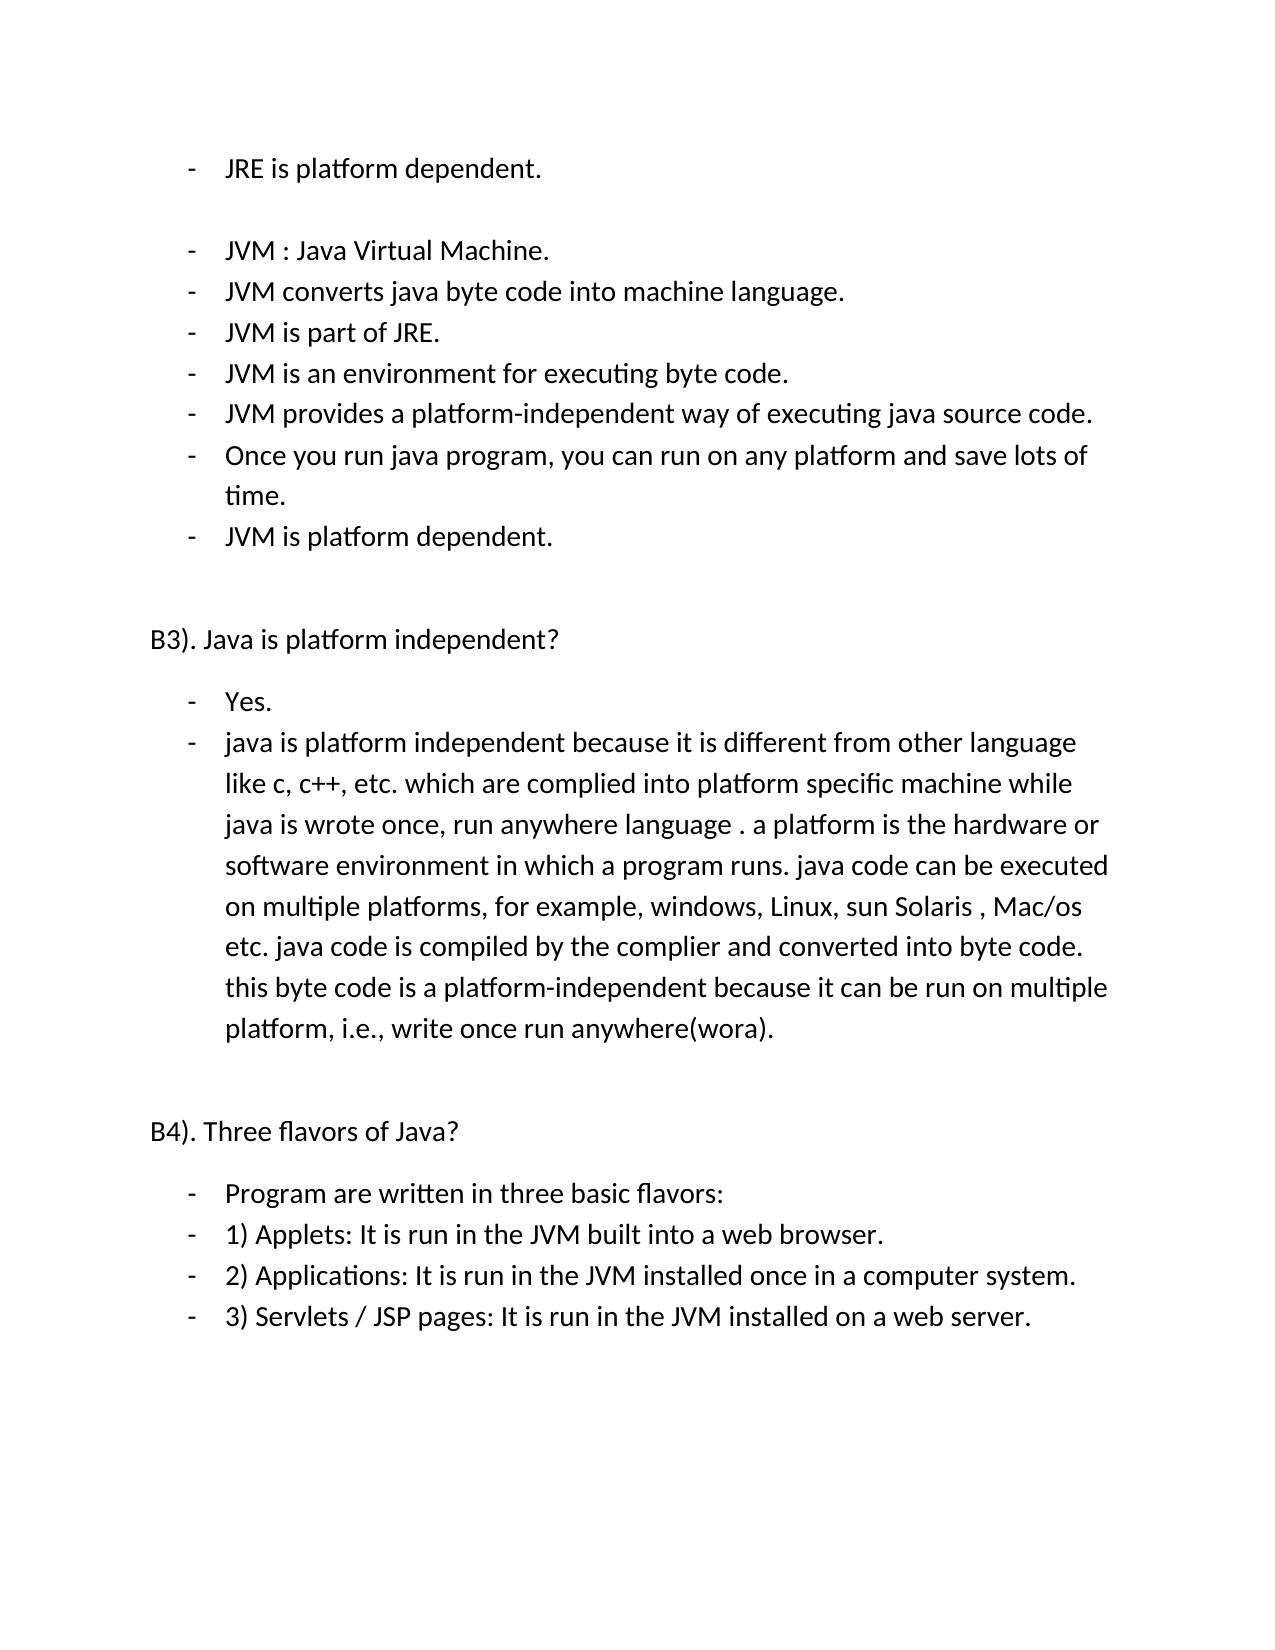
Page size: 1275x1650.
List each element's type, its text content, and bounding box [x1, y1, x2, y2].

list Program are written in three basic flavors: [187, 1175, 1125, 1211]
list 2) Applications: It is run in the JVM installed once in a computer system. [187, 1257, 1125, 1292]
list 1) Applets: It is run in the JVM built into a web browser. [187, 1216, 1125, 1251]
text B4). Three flavors of Java? [150, 1113, 1125, 1149]
list Yes. [187, 683, 1125, 718]
list java is platform independent because it is different from other language like c, c++, etc. which are complied into platform specific machine while java is wrote once, run anywhere language . a platform is the hardware or software environment in which a program runs. java code can be executed on multiple platforms, for example, windows, Linux, sun Solaris , Mac/os etc. java code is compiled by the complier and converted into byte code. this byte code is a platform-independent because it can be run on multiple platform, i.e., write once run anywhere(wora). [187, 724, 1125, 1046]
list JVM is part of JRE. [187, 314, 1125, 349]
list 3) Servlets / JSP pages: It is run in the JVM installed on a web server. [187, 1298, 1125, 1333]
list JVM : Java Virtual Machine. [187, 232, 1125, 267]
list JVM is an environment for executing byte code. [187, 355, 1125, 390]
list JVM is platform dependent. [187, 518, 1125, 554]
list JVM provides a platform-independent way of executing java source code. [187, 396, 1125, 431]
list Once you run java program, you can run on any platform and save lots of time. [187, 437, 1125, 513]
list JRE is platform dependent. [187, 150, 1125, 186]
list JVM converts java byte code into machine language. [187, 273, 1125, 308]
text B3). Java is platform independent? [150, 621, 1125, 657]
